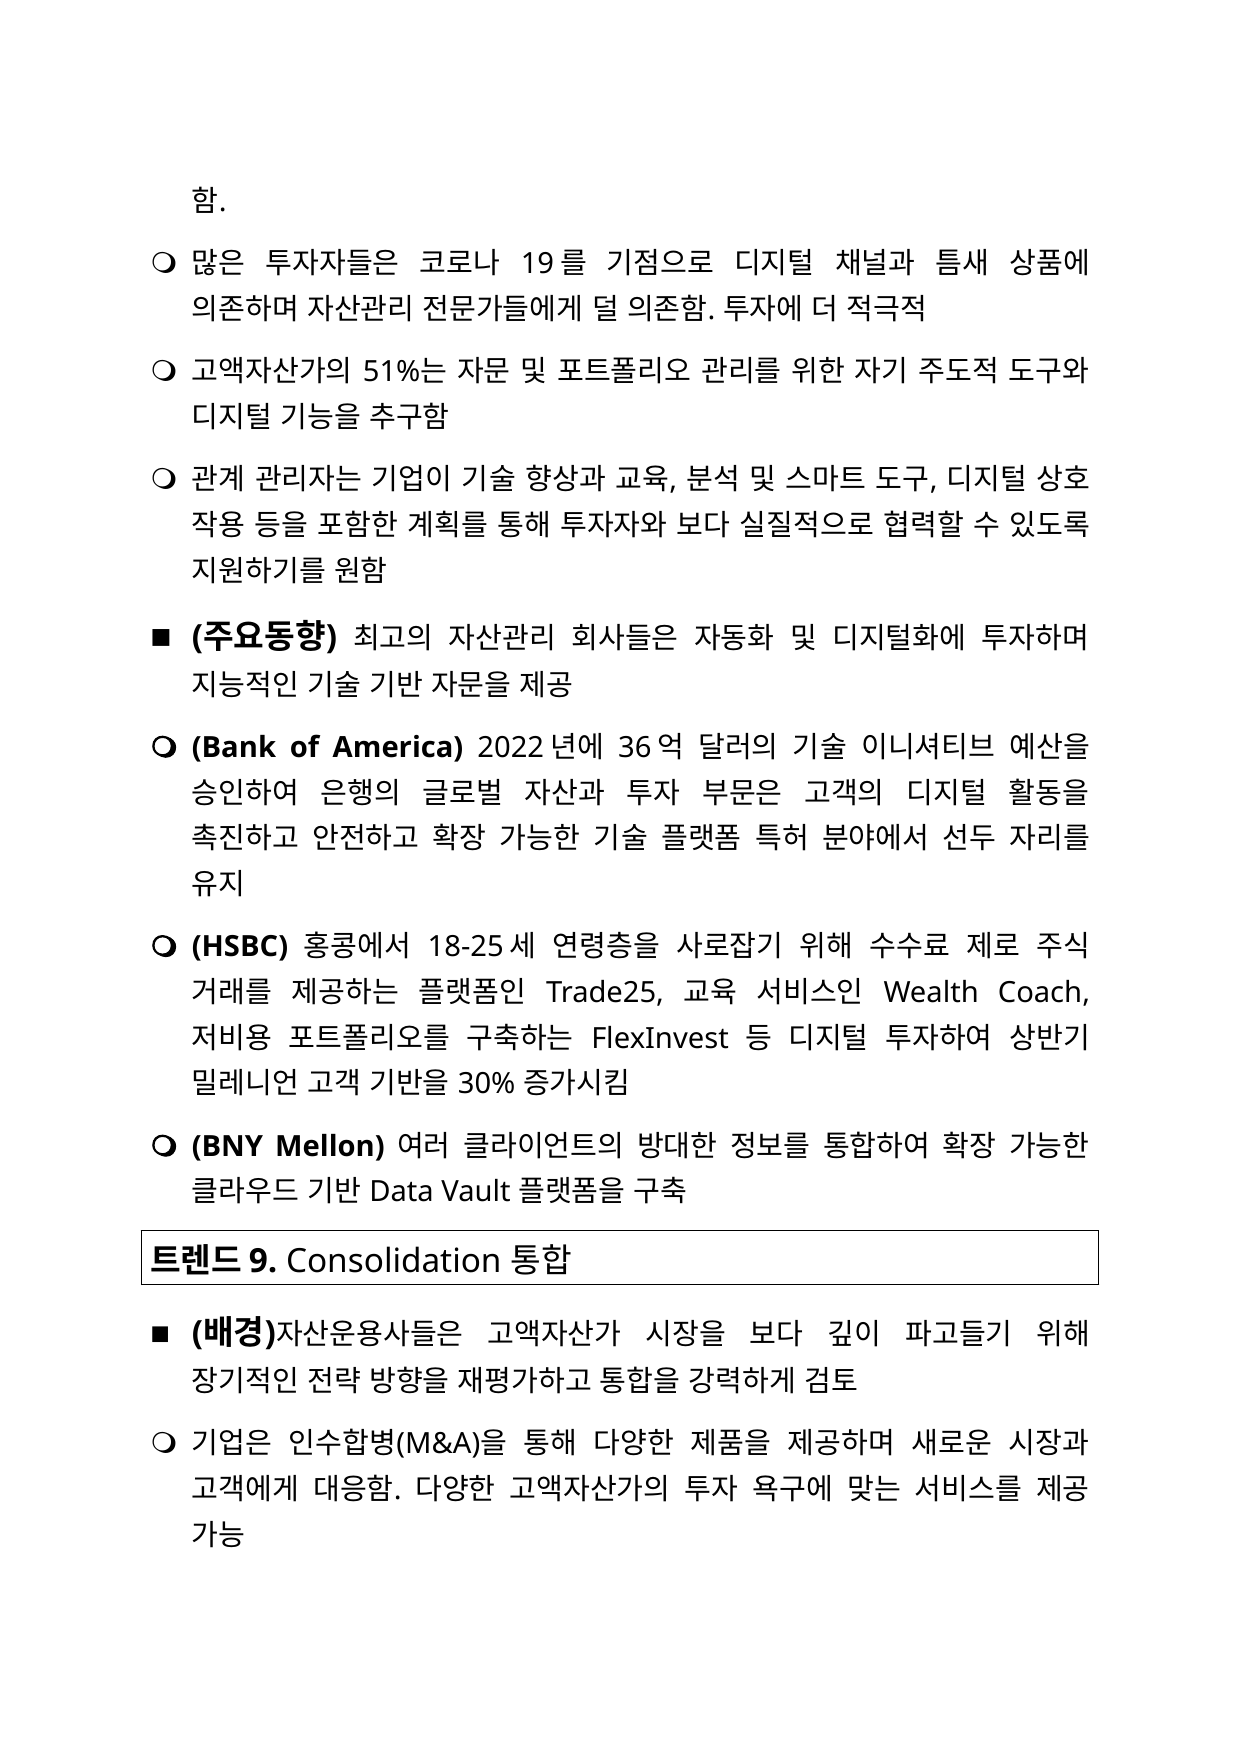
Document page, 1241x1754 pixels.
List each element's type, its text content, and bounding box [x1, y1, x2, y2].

list 기업은 인수합병(M&A)을 통해 다양한 제품을 제공하며 새로운 시장과 고객에게 대응함. 다양한 고액자산가의 투자 욕구에 맞는 서비스를 제공 가능 [150, 1420, 1090, 1553]
list (배경)자산운용사들은 고액자산가 시장을 보다 깊이 파고들기 위해 장기적인 전략 방향을 재평가하고 통합을 강력하게 검토 [150, 1306, 1090, 1400]
list (HSBC) 홍콩에서 18-25세 연령층을 사로잡기 위해 수수료 제로 주식 거래를 제공하는 플랫폼인 Trade25, 교육 서비스인 Wealth Coach, 저비용 포트폴리오를 구축하는 FlexInvest 등 디지털 투자하여 상반기 밀레니언 고객 기반을 30% 증가시킴 [150, 923, 1090, 1102]
list 관계 관리자는 기업이 기술 향상과 교육, 분석 및 스마트 도구, 디지털 상호 작용 등을 포함한 계획를 통해 투자자와 보다 실질적으로 협력할 수 있도록 지원하기를 원함 [150, 456, 1090, 589]
list 많은 투자자들은 코로나 19를 기점으로 디지털 채널과 틈새 상품에 의존하며 자산관리 전문가들에게 덜 의존함. 투자에 더 적극적 [150, 239, 1090, 328]
list (Bank of America) 2022년에 36억 달러의 기술 이니셔티브 예산을 승인하여 은행의 글로벌 자산과 투자 부문은 고객의 디지털 활동을 촉진하고 안전하고 확장 가능한 기술 플랫폼 특허 분야에서 선두 자리를 유지 [150, 723, 1090, 903]
text 트렌드9. Consolidation 통합 [142, 1231, 1098, 1284]
list (BNY Mellon) 여러 클라이언트의 방대한 정보를 통합하여 확장 가능한 클라우드 기반 Data Vault 플랫폼을 구축 [150, 1122, 1090, 1210]
list 고액자산가의 51%는 자문 및 포트폴리오 관리를 위한 자기 주도적 도구와 디지털 기능을 추구함 [150, 348, 1090, 436]
list (핵심 동인) 비용과 오류를 줄이면서 수동 프로세스를 자동화하고 디지털화하는 것은 자산 관리 전문가들이 더 높은 가치의 작업을 할 수 있게 함. [150, 177, 1090, 219]
list (주요동향) 최고의 자산관리 회사들은 자동화 및 디지털화에 투자하며 지능적인 기술 기반 자문을 제공 [150, 609, 1090, 703]
